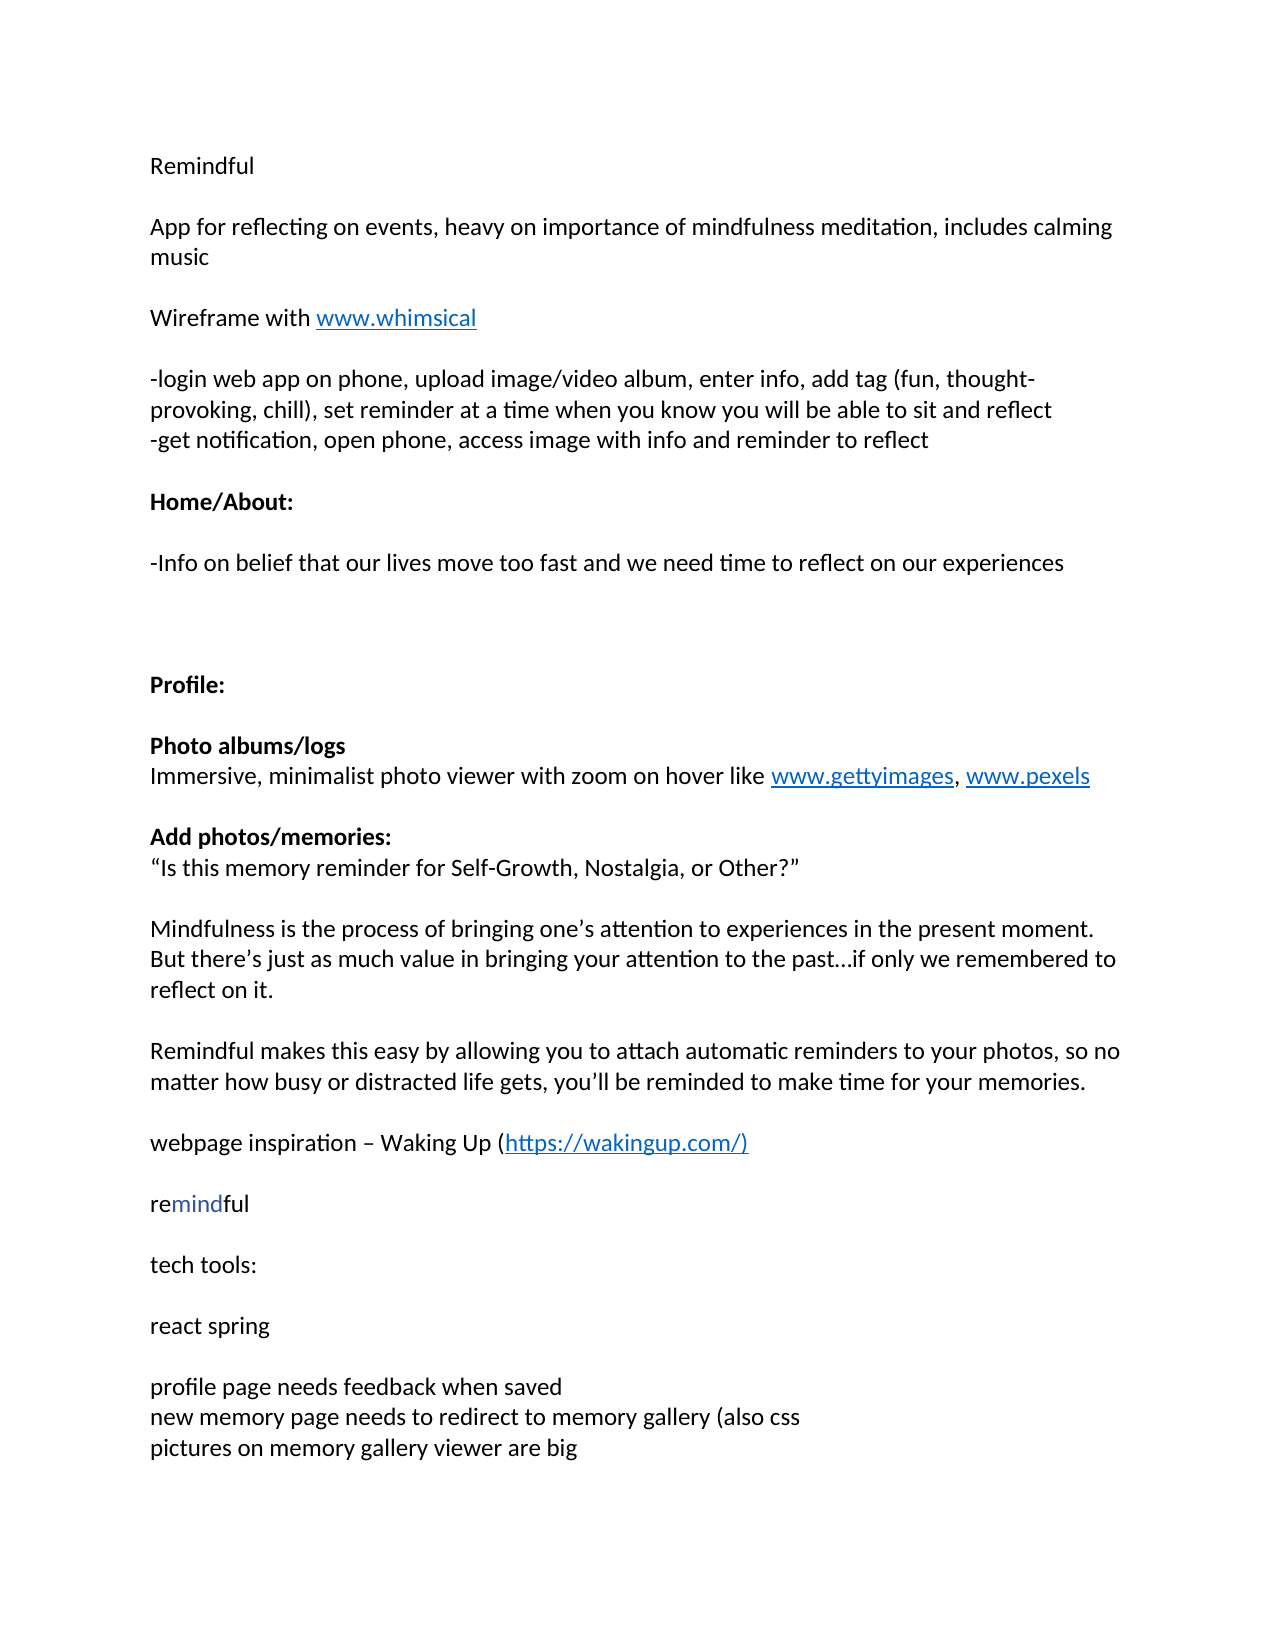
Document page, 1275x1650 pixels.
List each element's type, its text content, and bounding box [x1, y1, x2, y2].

text -get notification, open phone, access image with info and reminder to reflect [150, 425, 1125, 455]
text react spring [150, 1310, 1125, 1340]
text tech tools: [150, 1249, 1125, 1279]
text profile page needs feedback when saved [150, 1371, 1125, 1401]
text Wireframe with www.whimsical [150, 303, 1125, 333]
text “Is this memory reminder for Self-Growth, Nostalgia, or Other?” [150, 852, 1125, 882]
text Home/About: [150, 486, 1125, 516]
text webpage inspiration – Waking Up (https://wakingup.com/) [150, 1127, 1125, 1157]
text Mindfulness is the process of bringing one’s attention to experiences in the present moment. But there’s just as much value in bringing your attention to the past…if only we remembered to reflect on it. [150, 913, 1125, 1004]
text -login web app on phone, upload image/video album, enter info, add tag (fun, thought-provoking, chill), set reminder at a time when you know you will be able to sit and reflect [150, 364, 1125, 425]
text -Info on belief that our lives move too fast and we need time to reflect on our experiences [150, 547, 1125, 577]
text Add photos/memories: [150, 821, 1125, 852]
text App for reflecting on events, heavy on importance of mindfulness meditation, includes calming music [150, 211, 1125, 272]
text Profile: [150, 669, 1125, 699]
text new memory page needs to redirect to memory gallery (also css [150, 1401, 1125, 1432]
text Remindful makes this easy by allowing you to attach automatic reminders to your photos, so no matter how busy or distracted life gets, you’ll be reminded to make time for your memories. [150, 1035, 1125, 1096]
text Photo albums/logs [150, 730, 1125, 760]
text remindful [150, 1188, 1125, 1218]
text Immersive, minimalist photo viewer with zoom on hover like www.gettyimages, www.pexels [150, 760, 1125, 791]
text pictures on memory gallery viewer are big [150, 1432, 1125, 1462]
text Remindful [150, 150, 1125, 181]
